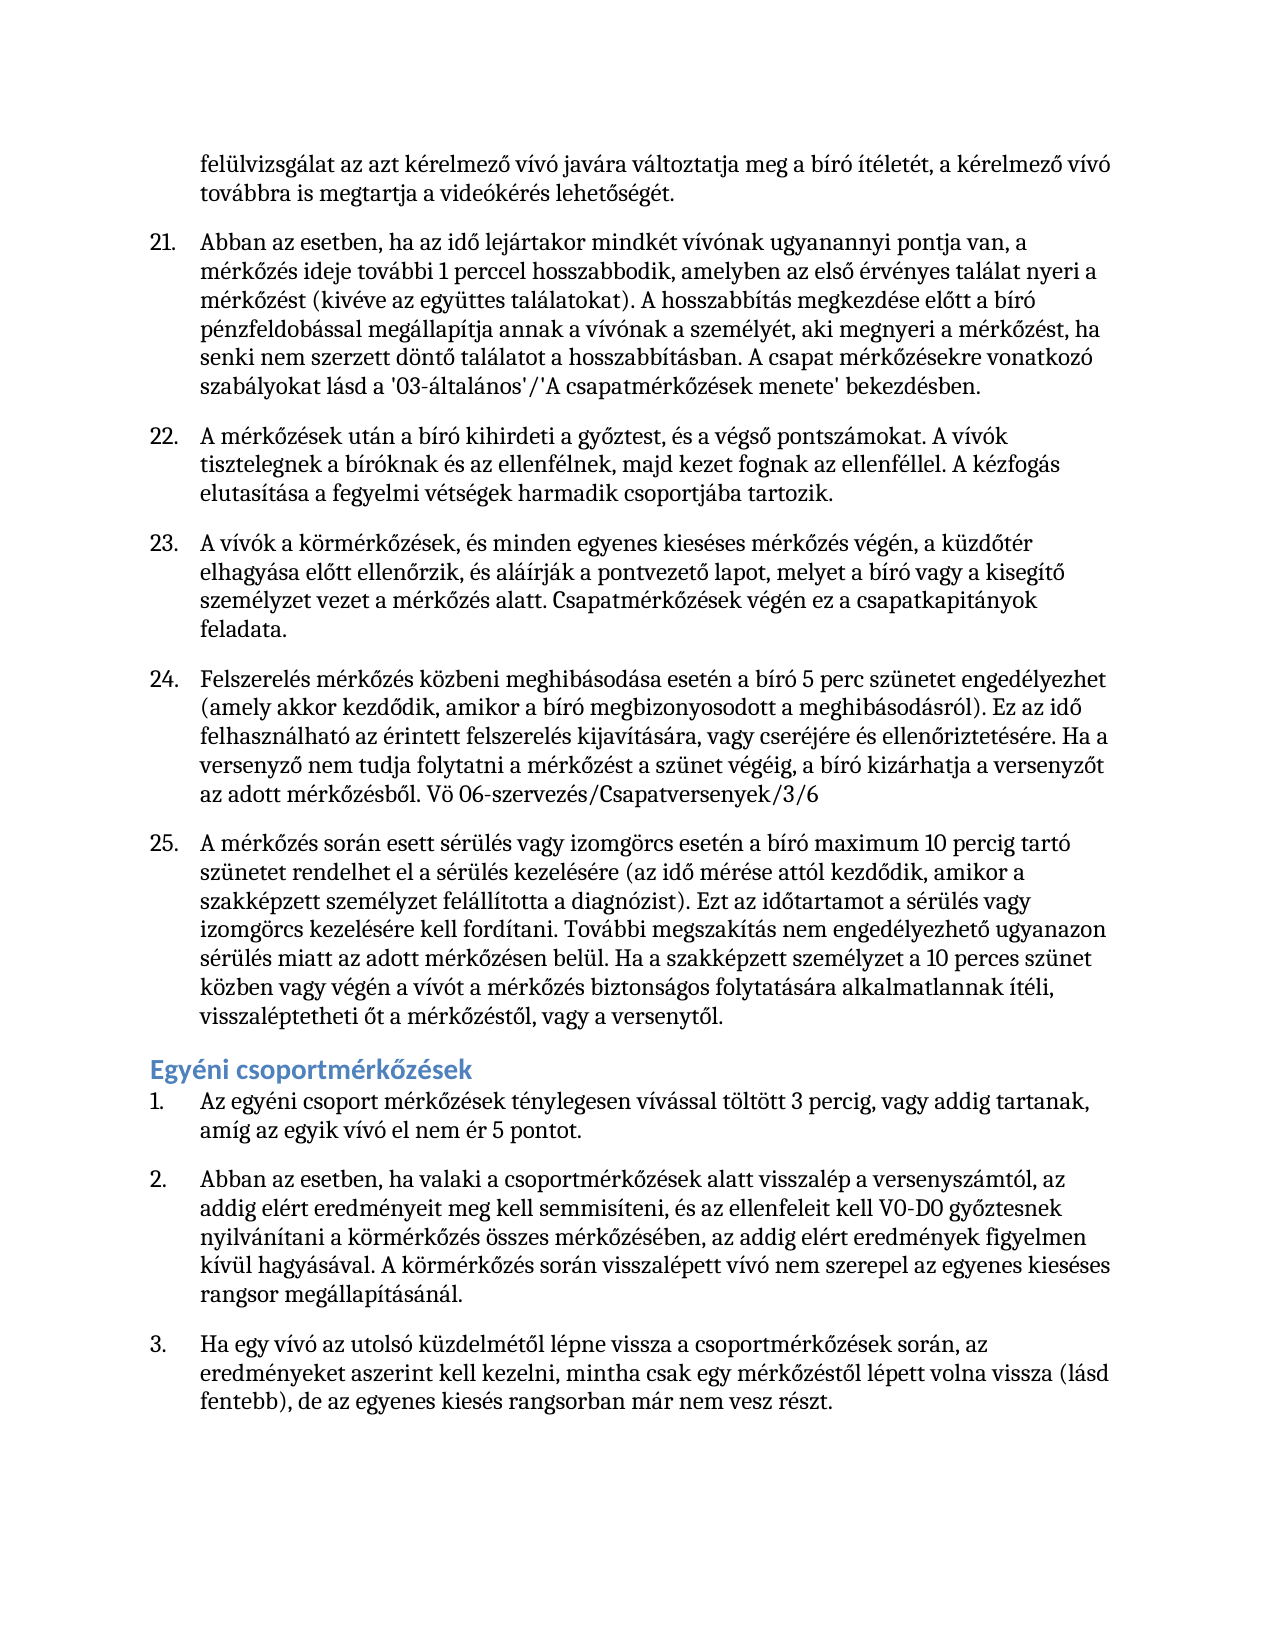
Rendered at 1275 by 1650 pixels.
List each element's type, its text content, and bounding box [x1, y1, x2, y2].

list A vívók a körmérkőzések, és minden egyenes kieséses mérkőzés végén, a küzdőtér elhagyása előtt ellenőrzik, és aláírják a pontvezető lapot, melyet a bíró vagy a kisegítő személyzet vezet a mérkőzés alatt. Csapatmérkőzések végén ez a csapatkapitányok feladata. [150, 529, 1125, 644]
list A mérkőzés során esett sérülés vagy izomgörcs esetén a bíró maximum 10 percig tartó szünetet rendelhet el a sérülés kezelésére (az idő mérése attól kezdődik, amikor a szakképzett személyzet felállította a diagnózist). Ezt az időtartamot a sérülés vagy izomgörcs kezelésére kell fordítani. További megszakítás nem engedélyezhető ugyanazon sérülés miatt az adott mérkőzésen belül. Ha a szakképzett személyzet a 10 perces szünet közben vagy végén a vívót a mérkőzés biztonságos folytatására alkalmatlannak ítéli, visszaléptetheti őt a mérkőzéstől, vagy a versenytől. [150, 829, 1125, 1030]
list Abban az esetben, ha az idő lejártakor mindkét vívónak ugyanannyi pontja van, a mérkőzés ideje további 1 perccel hosszabbodik, amelyben az első érvényes találat nyeri a mérkőzést (kivéve az együttes találatokat). A hosszabbítás megkezdése előtt a bíró pénzfeldobással megállapítja annak a vívónak a személyét, aki megnyeri a mérkőzést, ha senki nem szerzett döntő találatot a hosszabbításban. A csapat mérkőzésekre vonatkozó szabályokat lásd a '03-általános'/'A csapatmérkőzések menete' bekezdésben. [150, 228, 1125, 401]
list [150, 150, 1125, 207]
list Felszerelés mérkőzés közbeni meghibásodása esetén a bíró 5 perc szünetet engedélyezhet (amely akkor kezdődik, amikor a bíró megbizonyosodott a meghibásodásról). Ez az idő felhasználható az érintett felszerelés kijavítására, vagy cseréjére és ellenőriztetésére. Ha a versenyző nem tudja folytatni a mérkőzést a szünet végéig, a bíró kizárhatja a versenyzőt az adott mérkőzésből. Vö 06-szervezés/Csapatversenyek/3/6 [150, 664, 1125, 808]
list Az egyéni csoport mérkőzések ténylegesen vívással töltött 3 percig, vagy addig tartanak, amíg az egyik vívó el nem ér 5 pontot. [150, 1087, 1125, 1144]
list A mérkőzések után a bíró kihirdeti a győztest, és a végső pontszámokat. A vívók tisztelegnek a bíróknak és az ellenfélnek, majd kezet fognak az ellenféllel. A kézfogás elutasítása a fegyelmi vétségek harmadik csoportjába tartozik. [150, 422, 1125, 508]
list Ha egy vívó az utolsó küzdelmétől lépne vissza a csoportmérkőzések során, az eredményeket aszerint kell kezelni, mintha csak egy mérkőzéstől lépett volna vissza (lásd fentebb), de az egyenes kiesés rangsorban már nem vesz részt. [150, 1330, 1125, 1416]
subtitle Egyéni csoportmérkőzések [150, 1051, 1125, 1087]
list Abban az esetben, ha valaki a csoportmérkőzések alatt visszalép a versenyszámtól, az addig elért eredményeit meg kell semmisíteni, és az ellenfeleit kell V0-D0 győztesnek nyilvánítani a körmérkőzés összes mérkőzésében, az addig elért eredmények figyelmen kívül hagyásával. A körmérkőzés során visszalépett vívó nem szerepel az egyenes kieséses rangsor megállapításánál. [150, 1165, 1125, 1309]
